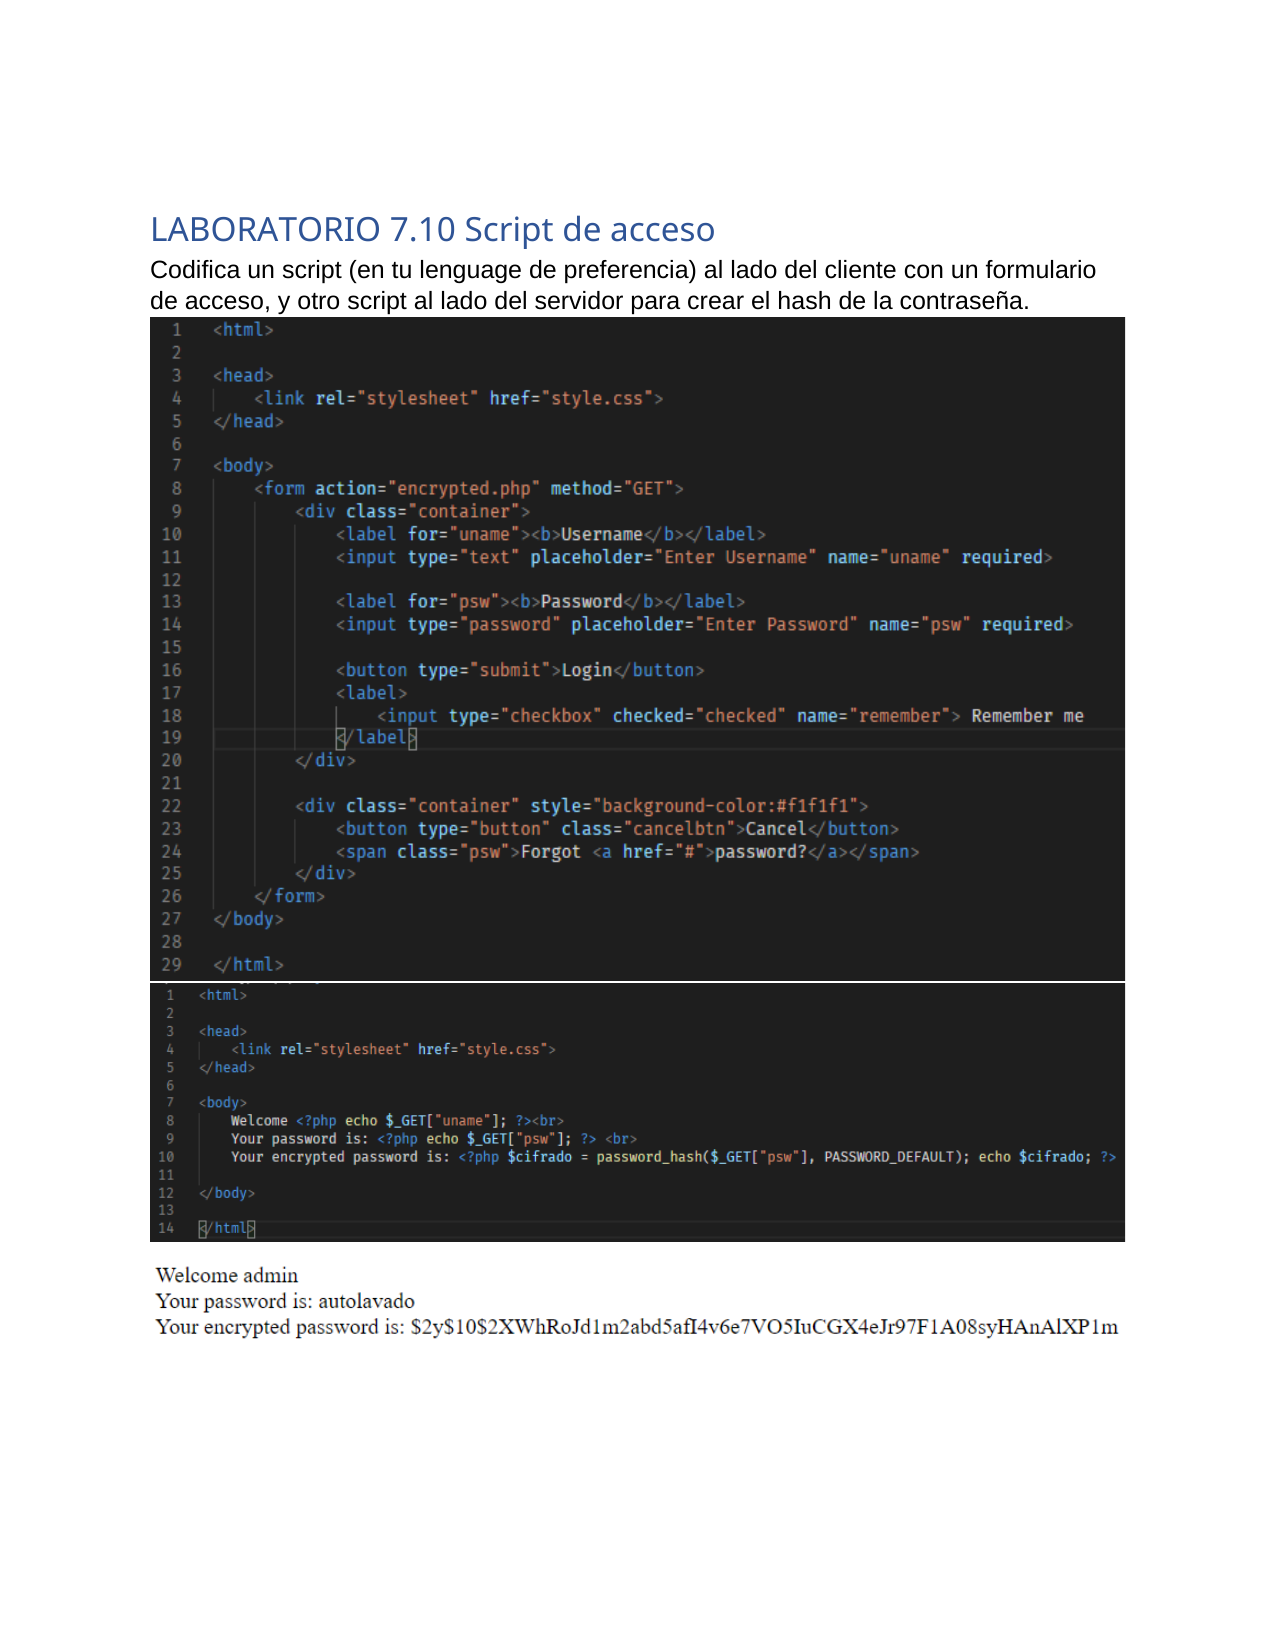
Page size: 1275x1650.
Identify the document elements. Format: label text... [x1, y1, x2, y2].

picture [150, 317, 1125, 981]
picture [150, 1261, 1125, 1345]
subtitle LABORATORIO 7.10 Script de acceso [150, 206, 1125, 251]
picture [150, 983, 1125, 1242]
text Codifica un script (en tu lenguage de preferencia) al lado del cliente con un formulario de acceso, y otro script al lado del servidor para crear el hash de la contraseña. [150, 255, 1125, 317]
